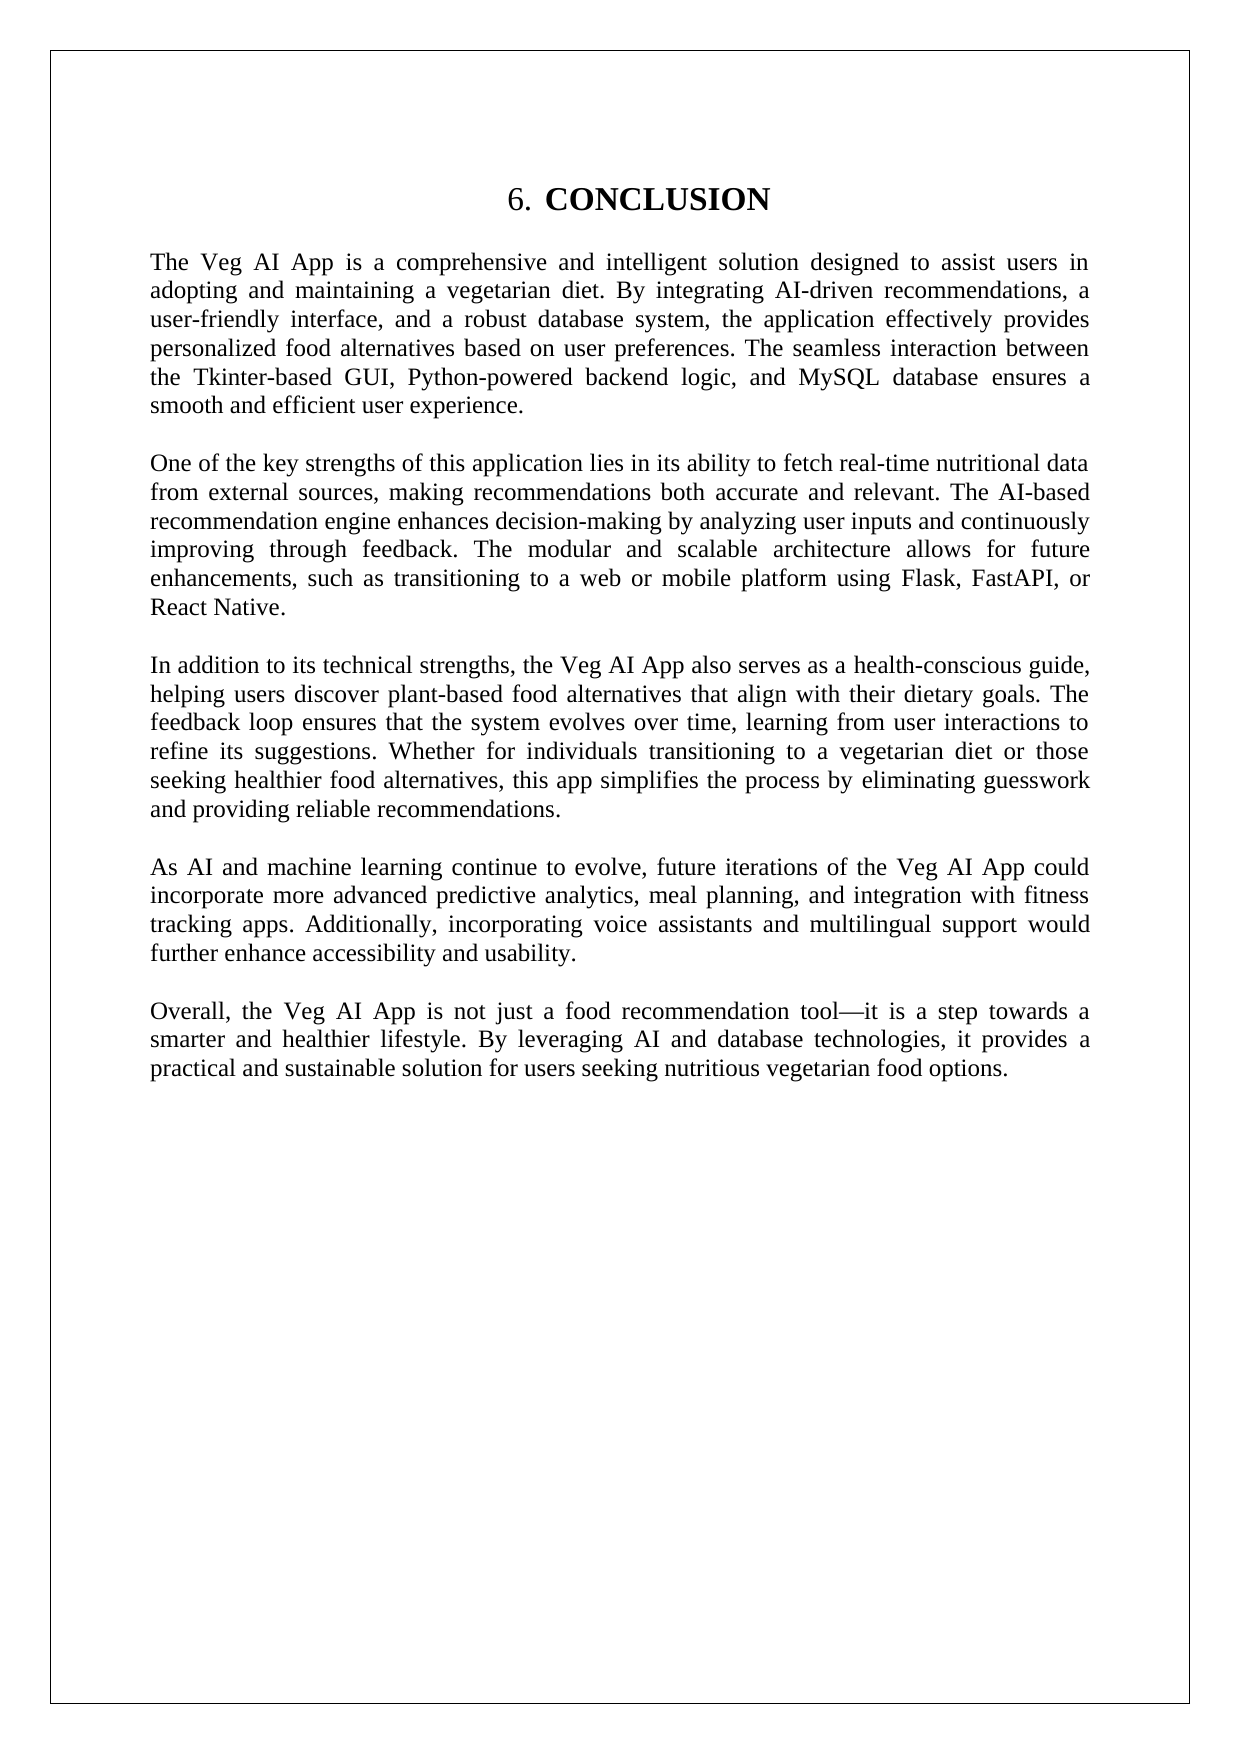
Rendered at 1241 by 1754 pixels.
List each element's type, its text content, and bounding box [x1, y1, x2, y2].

text In addition to its technical strengths, the Veg AI App also serves as a health-conscious guide, helping users discover plant-based food alternatives that align with their dietary goals. The feedback loop ensures that the system evolves over time, learning from user interactions to refine its suggestions. Whether for individuals transitioning to a vegetarian diet or those seeking healthier food alternatives, this app simplifies the process by eliminating guesswork and providing reliable recommendations. [150, 650, 1090, 822]
text As AI and machine learning continue to evolve, future iterations of the Veg AI App could incorporate more advanced predictive analytics, meal planning, and integration with fitness tracking apps. Additionally, incorporating voice assistants and multilingual support would further enhance accessibility and usability. [150, 852, 1090, 967]
text The Veg AI App is a comprehensive and intelligent solution designed to assist users in adopting and maintaining a vegetarian diet. By integrating AI-driven recommendations, a user-friendly interface, and a robust database system, the application effectively provides personalized food alternatives based on user preferences. The seamless interaction between the Tkinter-based GUI, Python-powered backend logic, and MySQL database ensures a smooth and efficient user experience. [150, 247, 1090, 419]
text Overall, the Veg AI App is not just a food recommendation tool—it is a step towards a smarter and healthier lifestyle. By leveraging AI and database technologies, it provides a practical and sustainable solution for users seeking nutritious vegetarian food options. [150, 996, 1090, 1082]
list CONCLUSION [187, 179, 1090, 217]
text One of the key strengths of this application lies in its ability to fetch real-time nutritional data from external sources, making recommendations both accurate and relevant. The AI-based recommendation engine enhances decision-making by analyzing user inputs and continuously improving through feedback. The modular and scalable architecture allows for future enhancements, such as transitioning to a web or mobile platform using Flask, FastAPI, or React Native. [150, 448, 1090, 621]
